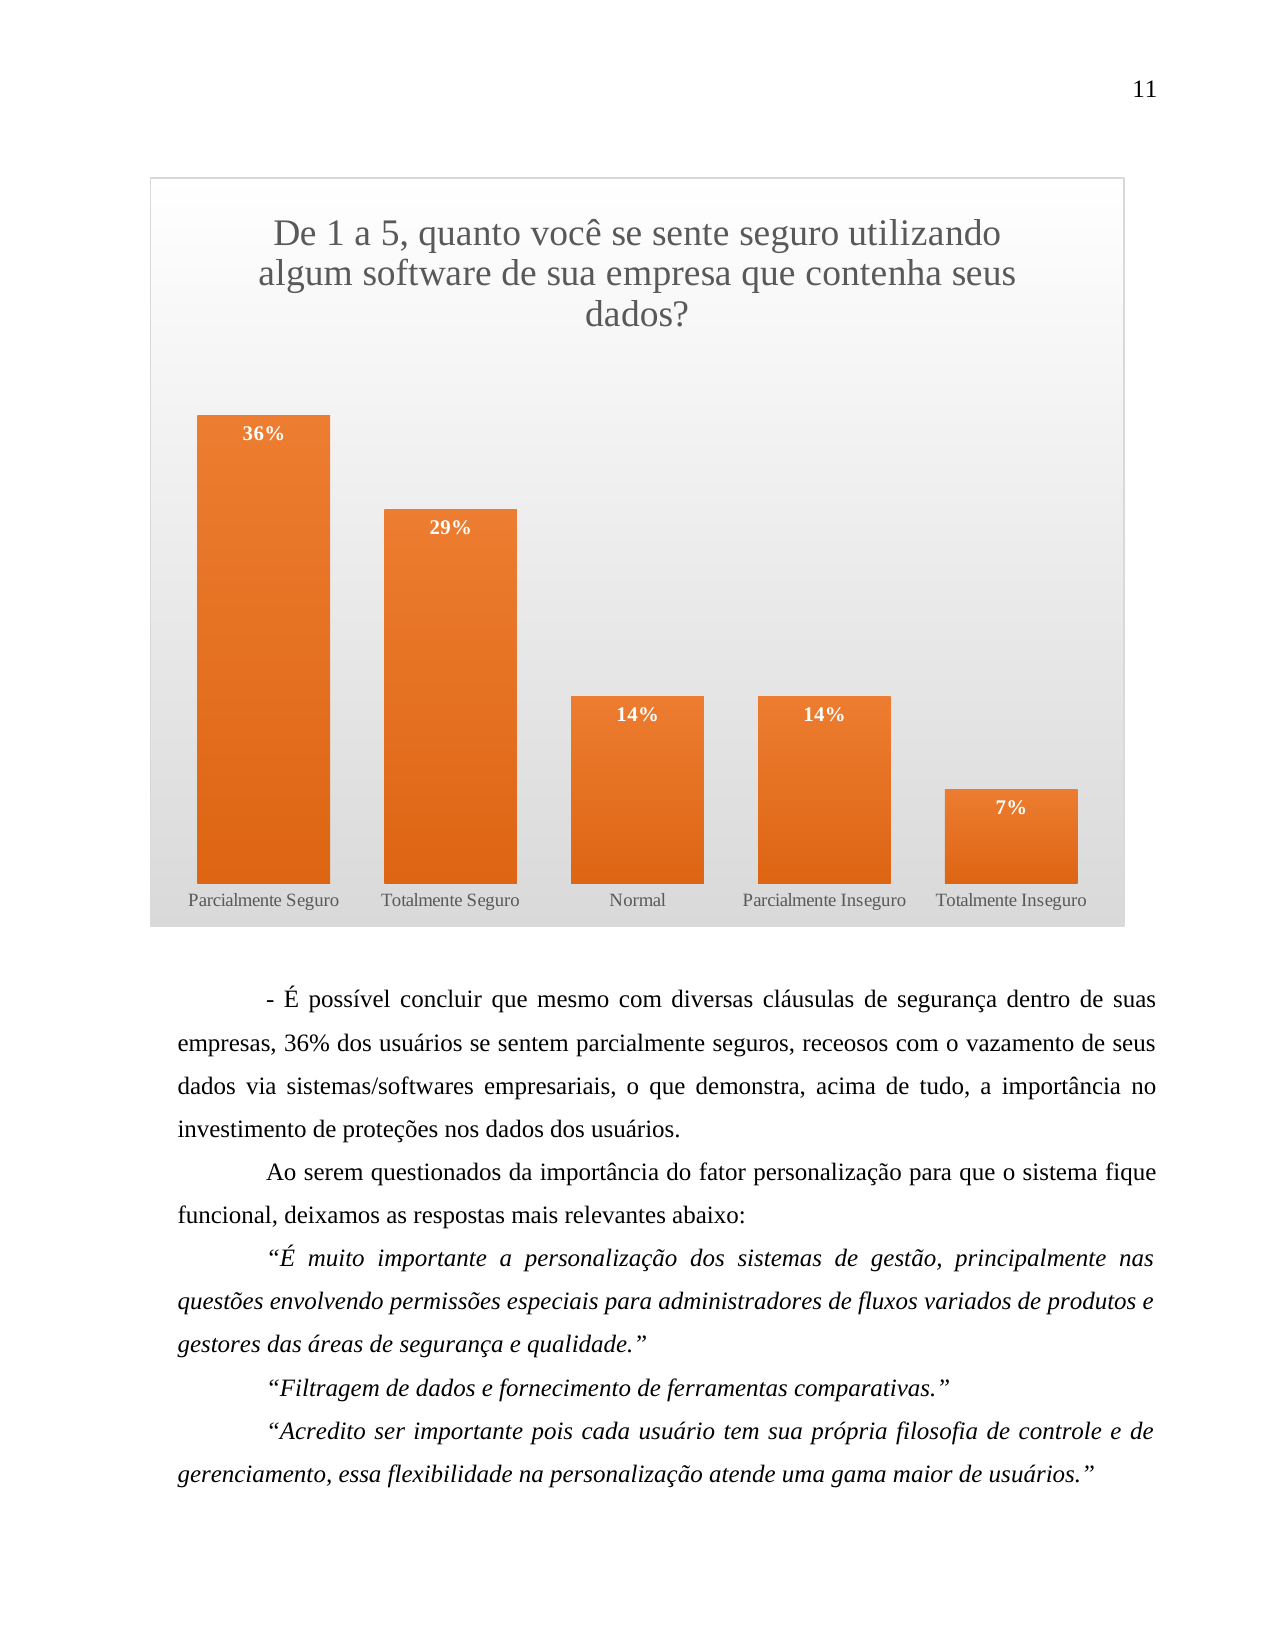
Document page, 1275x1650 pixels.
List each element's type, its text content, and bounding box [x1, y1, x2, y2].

text “Acredito ser importante pois cada usuário tem sua própria filosofia de controle e de gerenciamento, essa flexibilidade na personalização atende uma gama maior de usuários.” [177, 1416, 1157, 1488]
text “Filtragem de dados e fornecimento de ferramentas comparativas.” [177, 1373, 1157, 1401]
text Ao serem questionados da importância do fator personalização para que o sistema fique funcional, deixamos as respostas mais relevantes abaixo: [177, 1157, 1157, 1229]
text - É possível concluir que mesmo com diversas cláusulas de segurança dentro de suas empresas, 36% dos usuários se sentem parcialmente seguros, receosos com o vazamento de seus dados via sistemas/softwares empresariais, o que demonstra, acima de tudo, a importância no investimento de proteções nos dados dos usuários. [177, 984, 1157, 1143]
text “É muito importante a personalização dos sistemas de gestão, principalmente nas questões envolvendo permissões especiais para administradores de fluxos variados de produtos e gestores das áreas de segurança e qualidade.” [177, 1243, 1157, 1358]
